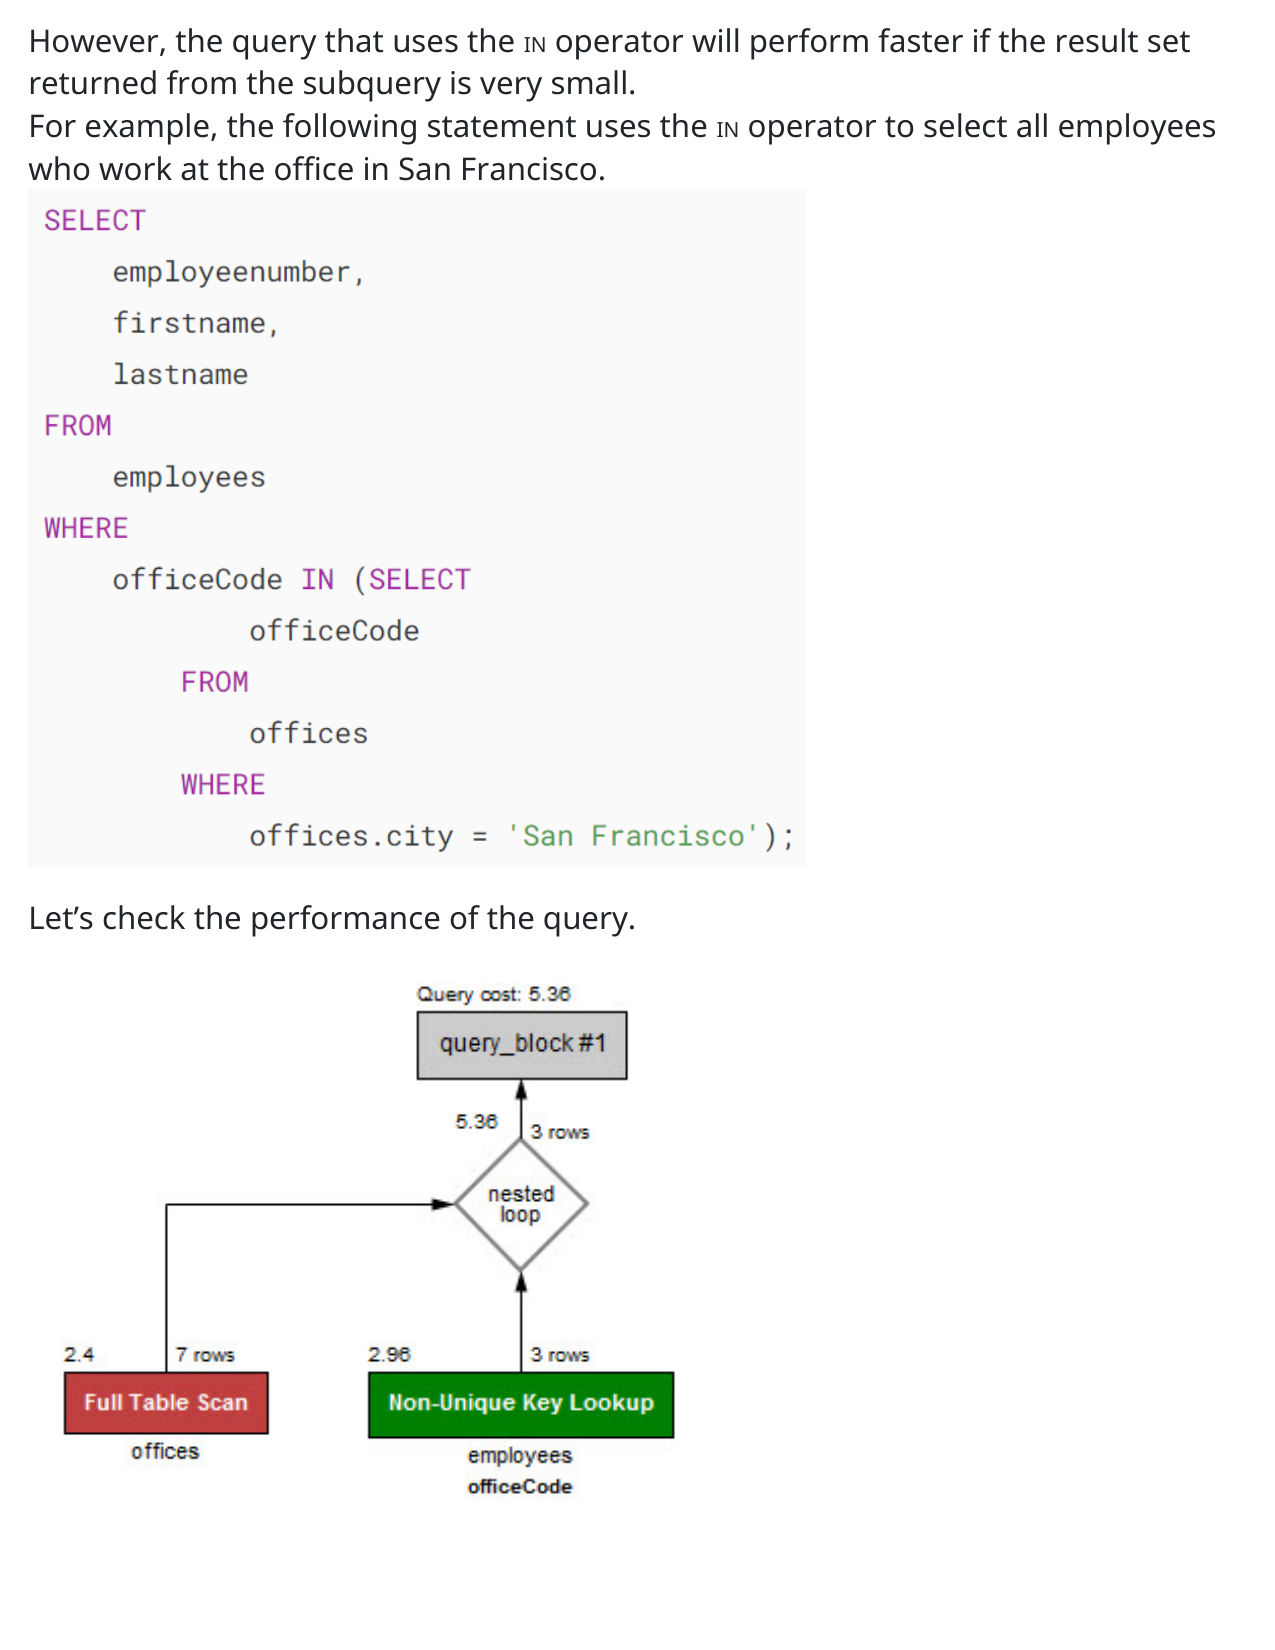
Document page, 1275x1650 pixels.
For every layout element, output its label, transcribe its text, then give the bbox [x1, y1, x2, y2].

text Let’s check the performance of the query. [28, 896, 1247, 938]
picture [28, 189, 806, 867]
picture [28, 967, 689, 1512]
text For example, the following statement uses the IN operator to select all employees who work at the office in San Francisco. [28, 104, 1247, 189]
text However, the query that uses the IN operator will perform faster if the result set returned from the subquery is very small. [28, 19, 1247, 104]
